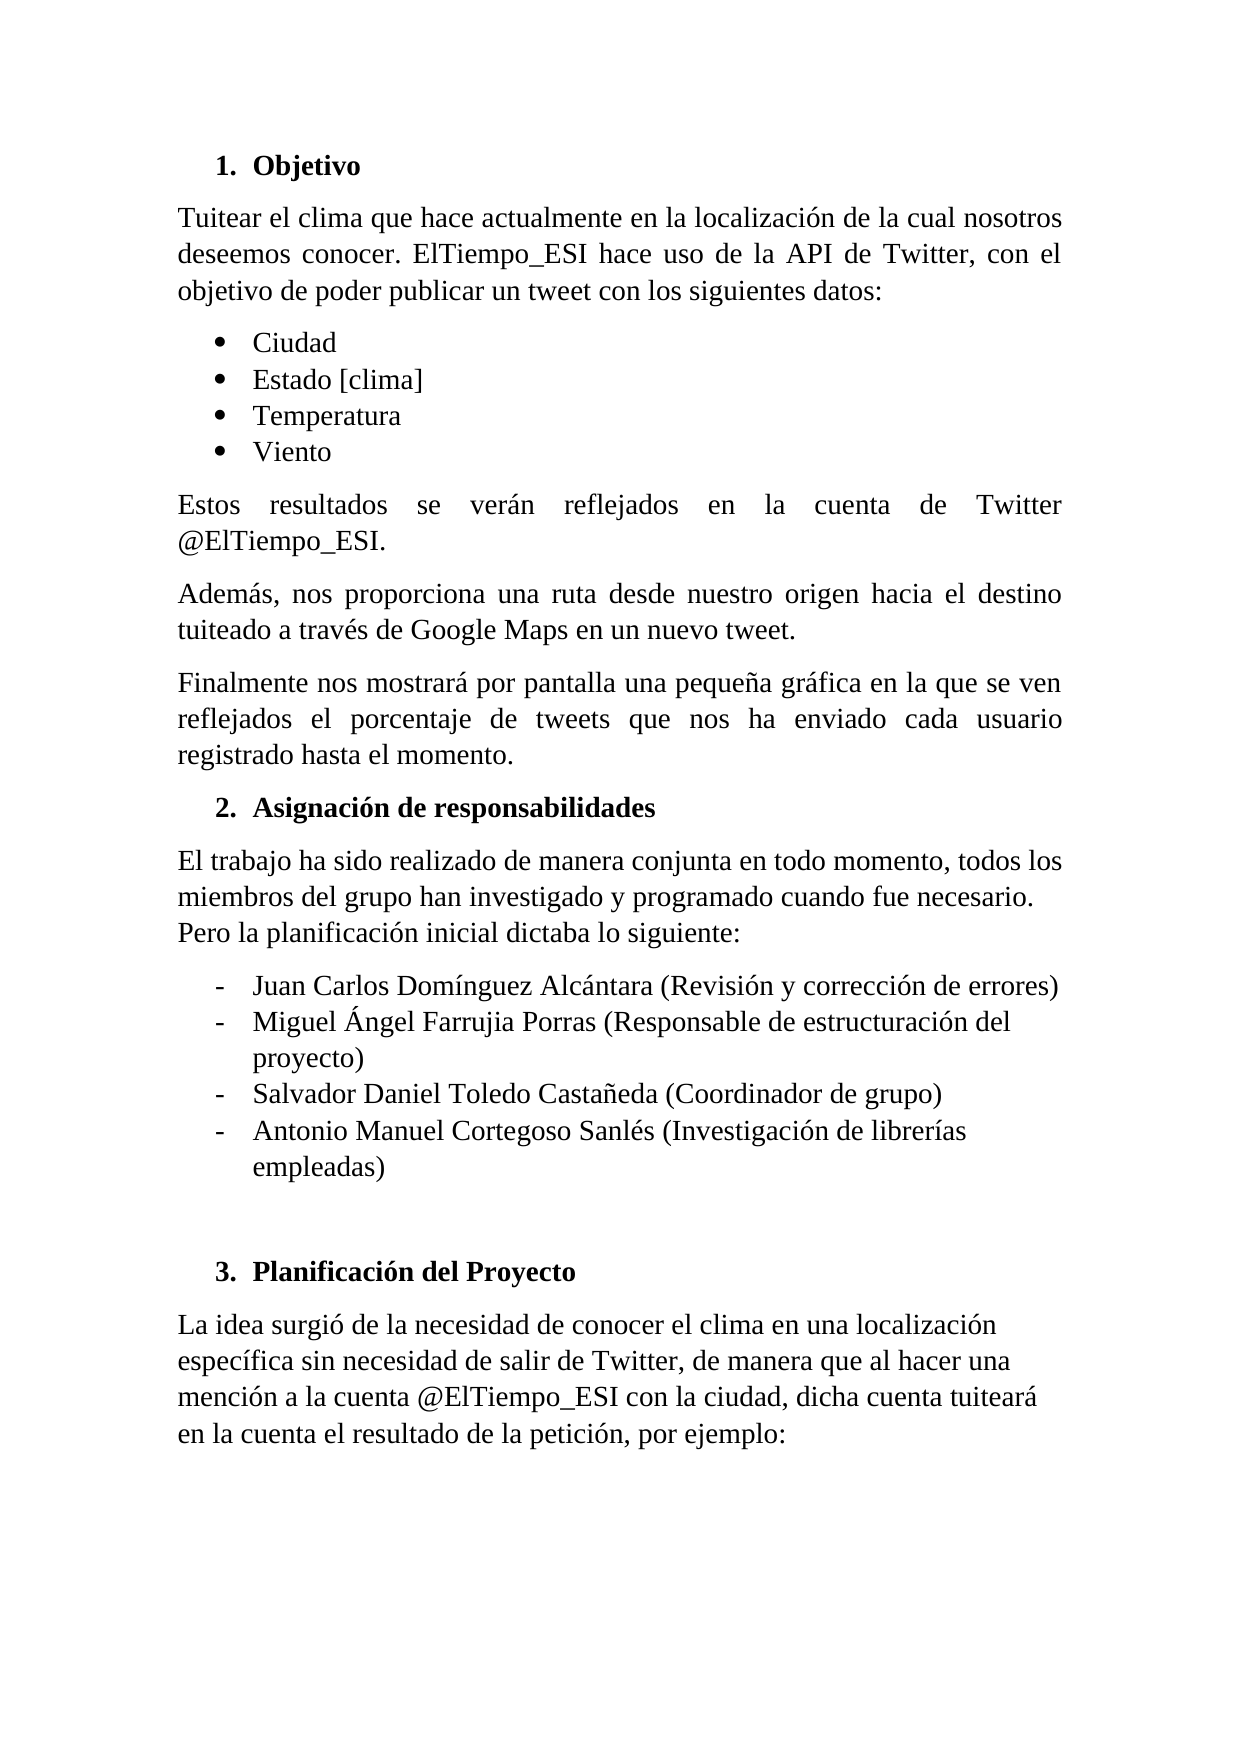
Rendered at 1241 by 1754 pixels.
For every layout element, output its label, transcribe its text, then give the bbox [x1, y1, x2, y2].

list Salvador Daniel Toledo Castañeda (Coordinador de grupo) [215, 1077, 1063, 1110]
list Antonio Manuel Cortegoso Sanlés (Investigación de librerías empleadas) [215, 1113, 1063, 1182]
list Juan Carlos Domínguez Alcántara (Revisión y corrección de errores) [215, 968, 1063, 1002]
list Miguel Ángel Farrujia Porras (Responsable de estructuración del proyecto) [215, 1004, 1063, 1074]
text Además, nos proporciona una ruta desde nuestro origen hacia el destino tuiteado a través de Google Maps en un nuevo tweet. [177, 576, 1063, 646]
text Estos resultados se verán reflejados en la cuenta de Twitter @ElTiempo_ESI. [177, 487, 1063, 557]
list Temperatura [215, 398, 1063, 432]
text Finalmente nos mostrará por pantalla una pequeña gráfica en la que se ven reflejados el porcentaje de tweets que nos ha enviado cada usuario registrado hasta el momento. [177, 665, 1063, 771]
list Asignación de responsabilidades [215, 790, 1063, 824]
text El trabajo ha sido realizado de manera conjunta en todo momento, todos los miembros del grupo han investigado y programado cuando fue necesario. Pero la planificación inicial dictaba lo siguiente: [177, 843, 1063, 949]
list Planificación del Proyecto [215, 1254, 1063, 1288]
text Tuitear el clima que hace actualmente en la localización de la cual nosotros deseemos conocer. ElTiempo_ESI hace uso de la API de Twitter, con el objetivo de poder publicar un tweet con los siguientes datos: [177, 200, 1063, 306]
list Estado [clima] [215, 362, 1063, 395]
list Objetivo [215, 148, 1063, 181]
text La idea surgió de la necesidad de conocer el clima en una localización específica sin necesidad de salir de Twitter, de manera que al hacer una mención a la cuenta @ElTiempo_ESI con la ciudad, dicha cuenta tuiteará en la cuenta el resultado de la petición, por ejemplo: [177, 1307, 1063, 1449]
list Ciudad [215, 326, 1063, 359]
list Viento [215, 434, 1063, 468]
